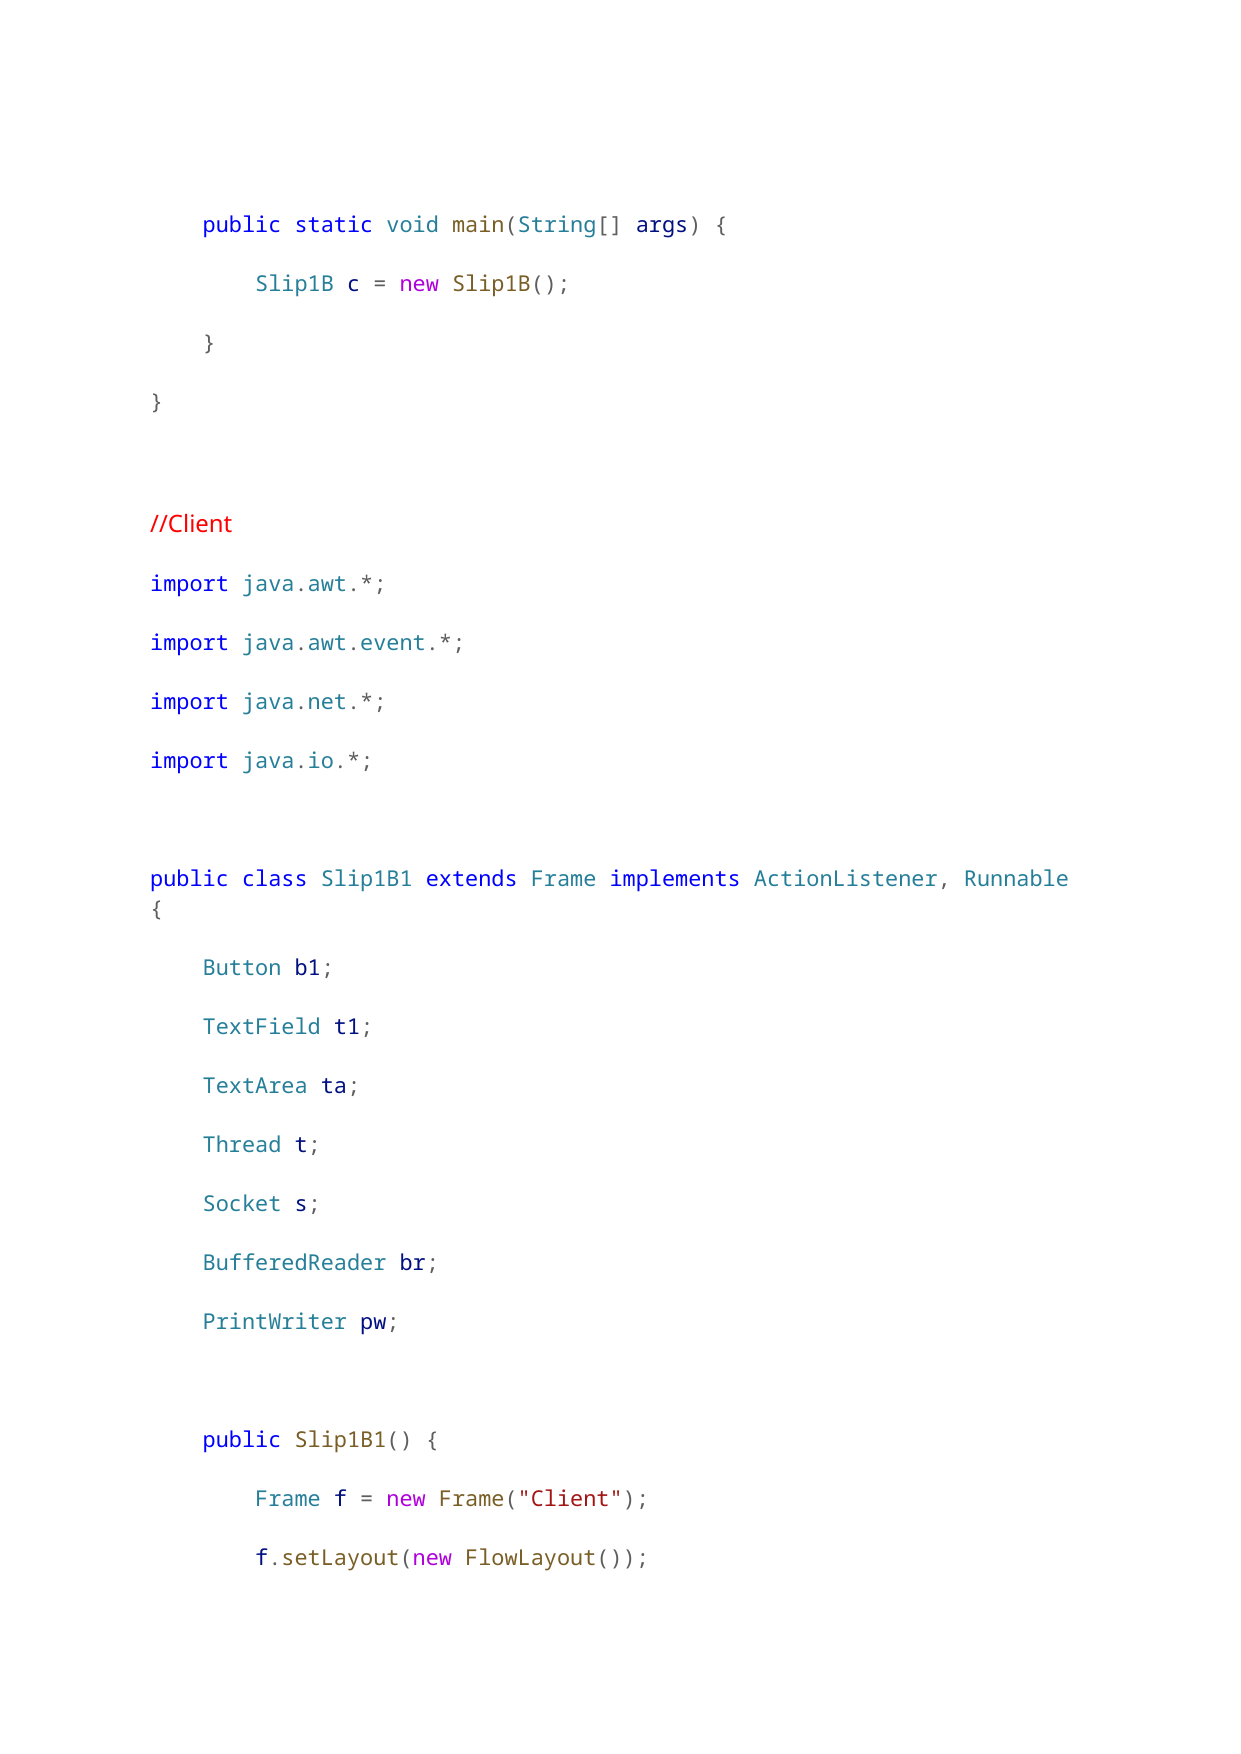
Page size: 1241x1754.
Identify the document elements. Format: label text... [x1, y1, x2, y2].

text } [150, 327, 1090, 357]
text BufferedReader br; [150, 1247, 1090, 1276]
text Thread t; [150, 1129, 1090, 1158]
text public class Slip1B1 extends Frame implements ActionListener, Runnable { [150, 863, 1090, 923]
text //Client [150, 507, 1090, 539]
text Slip1B c = new Slip1B(); [150, 268, 1090, 298]
text Button b1; [150, 952, 1090, 982]
text PrintWriter pw; [150, 1306, 1090, 1335]
text import java.io.*; [150, 745, 1090, 775]
text Frame f = new Frame("Client"); [150, 1482, 1090, 1512]
text Socket s; [150, 1188, 1090, 1217]
text f.setLayout(new FlowLayout()); [150, 1541, 1090, 1571]
text TextArea ta; [150, 1070, 1090, 1099]
text TextField t1; [150, 1011, 1090, 1041]
text public Slip1B1() { [150, 1423, 1090, 1453]
text import java.net.*; [150, 686, 1090, 716]
text import java.awt.event.*; [150, 627, 1090, 657]
text import java.awt.*; [150, 568, 1090, 598]
text public static void main(String[] args) { [150, 209, 1090, 239]
text } [150, 386, 1090, 416]
